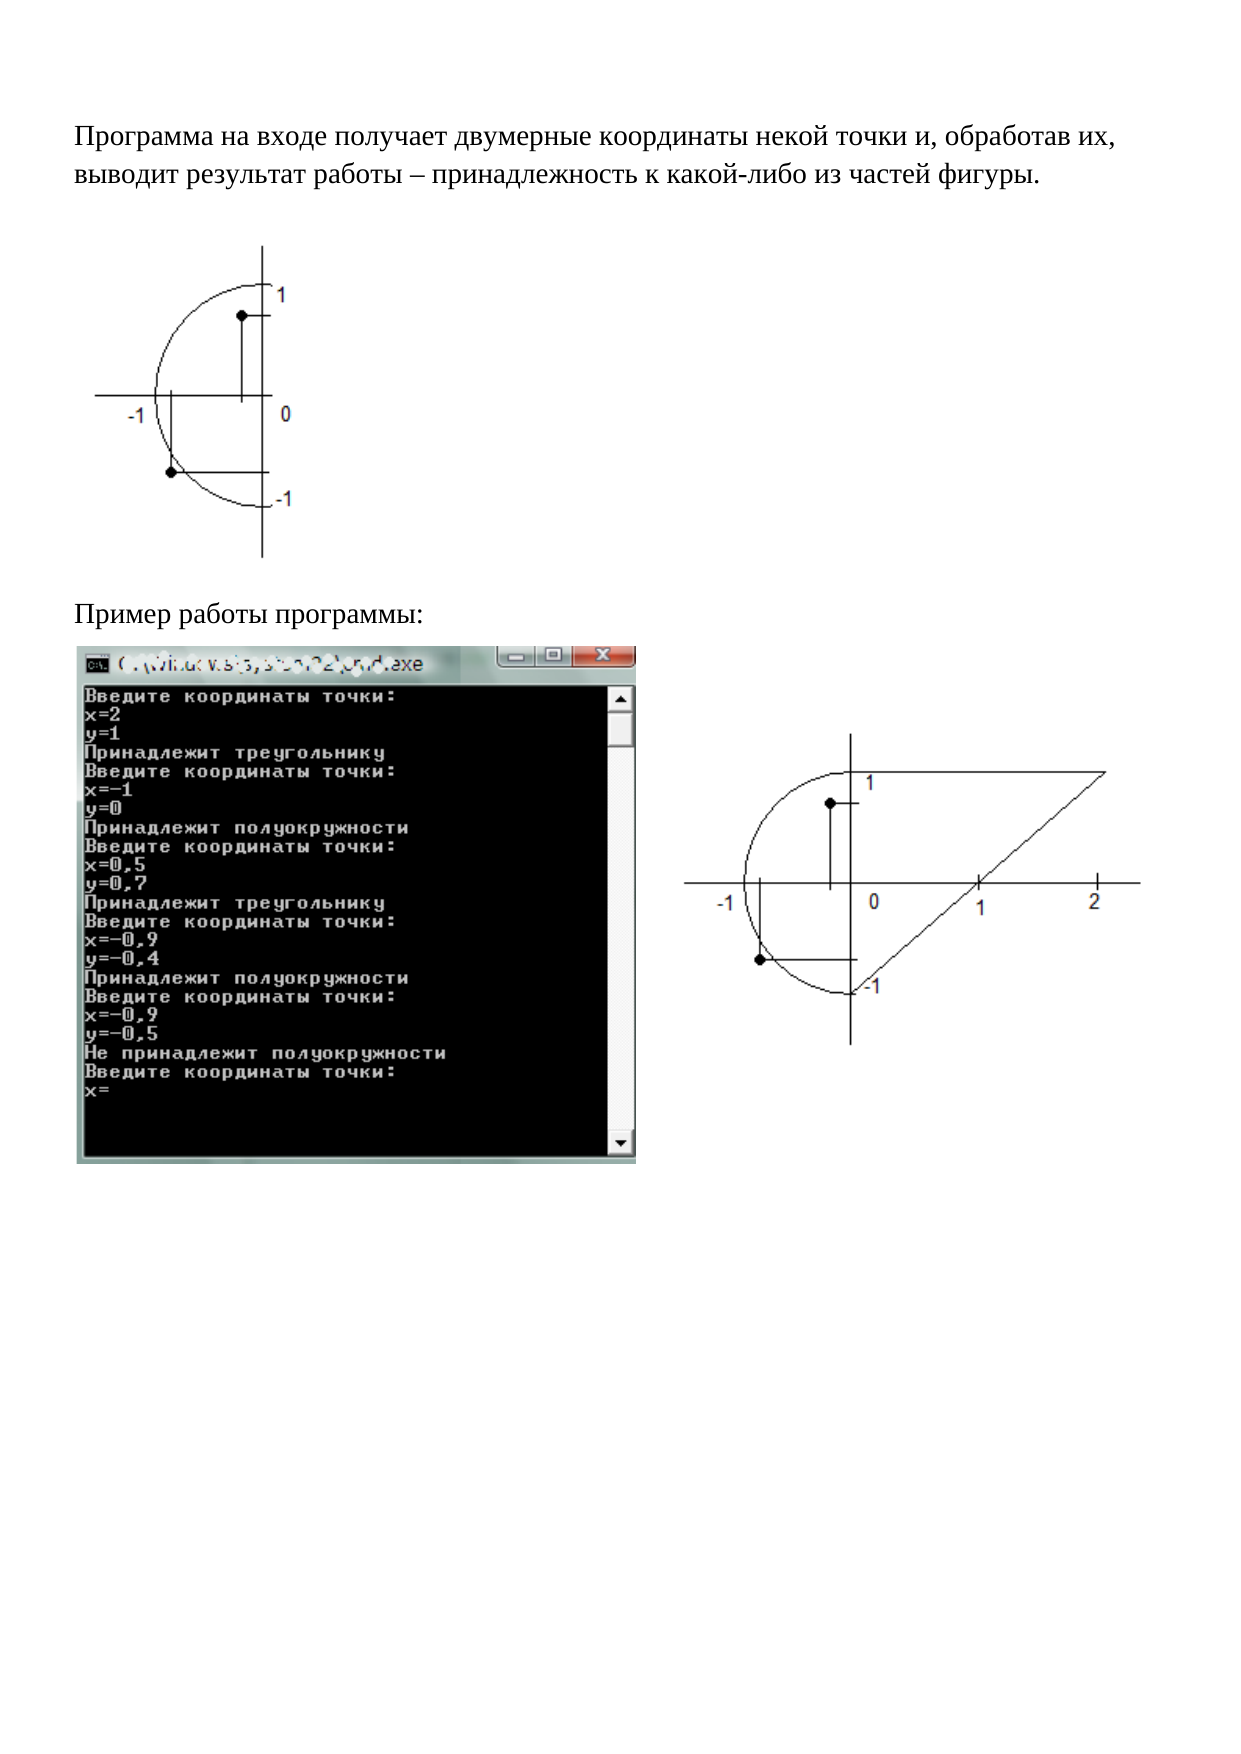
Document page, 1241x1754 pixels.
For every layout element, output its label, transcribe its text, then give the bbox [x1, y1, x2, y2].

text Пример работы программы: [74, 216, 1181, 630]
picture [675, 723, 1158, 1049]
picture [92, 243, 300, 566]
text Программа на входе получает двумерные координаты некой точки и, обработав их, выводит результат работы – принадлежность к какой-либо из частей фигуры. [74, 118, 1181, 190]
picture [76, 646, 636, 1164]
